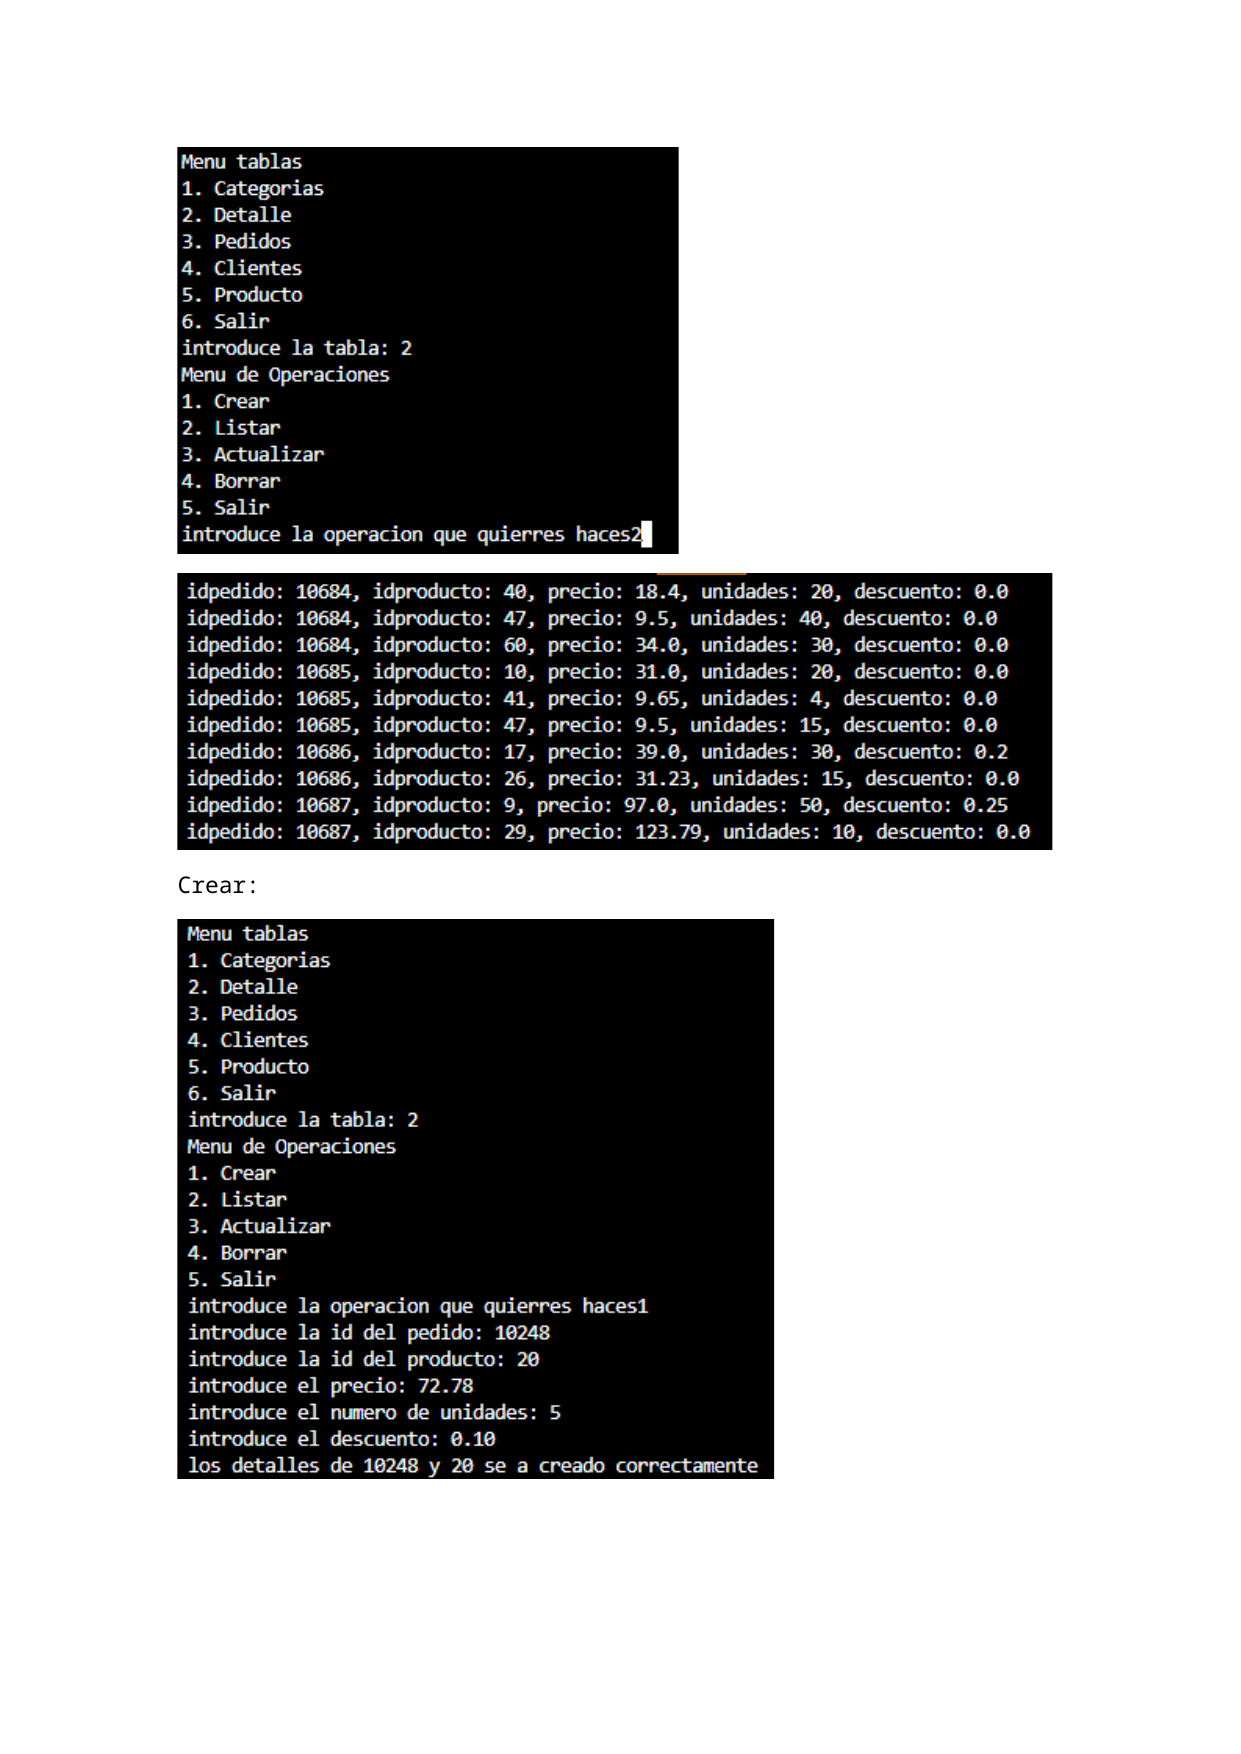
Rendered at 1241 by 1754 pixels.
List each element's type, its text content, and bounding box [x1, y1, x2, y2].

picture [177, 147, 679, 554]
picture [177, 919, 775, 1479]
picture [177, 573, 1053, 850]
text Crear: [177, 869, 1063, 900]
